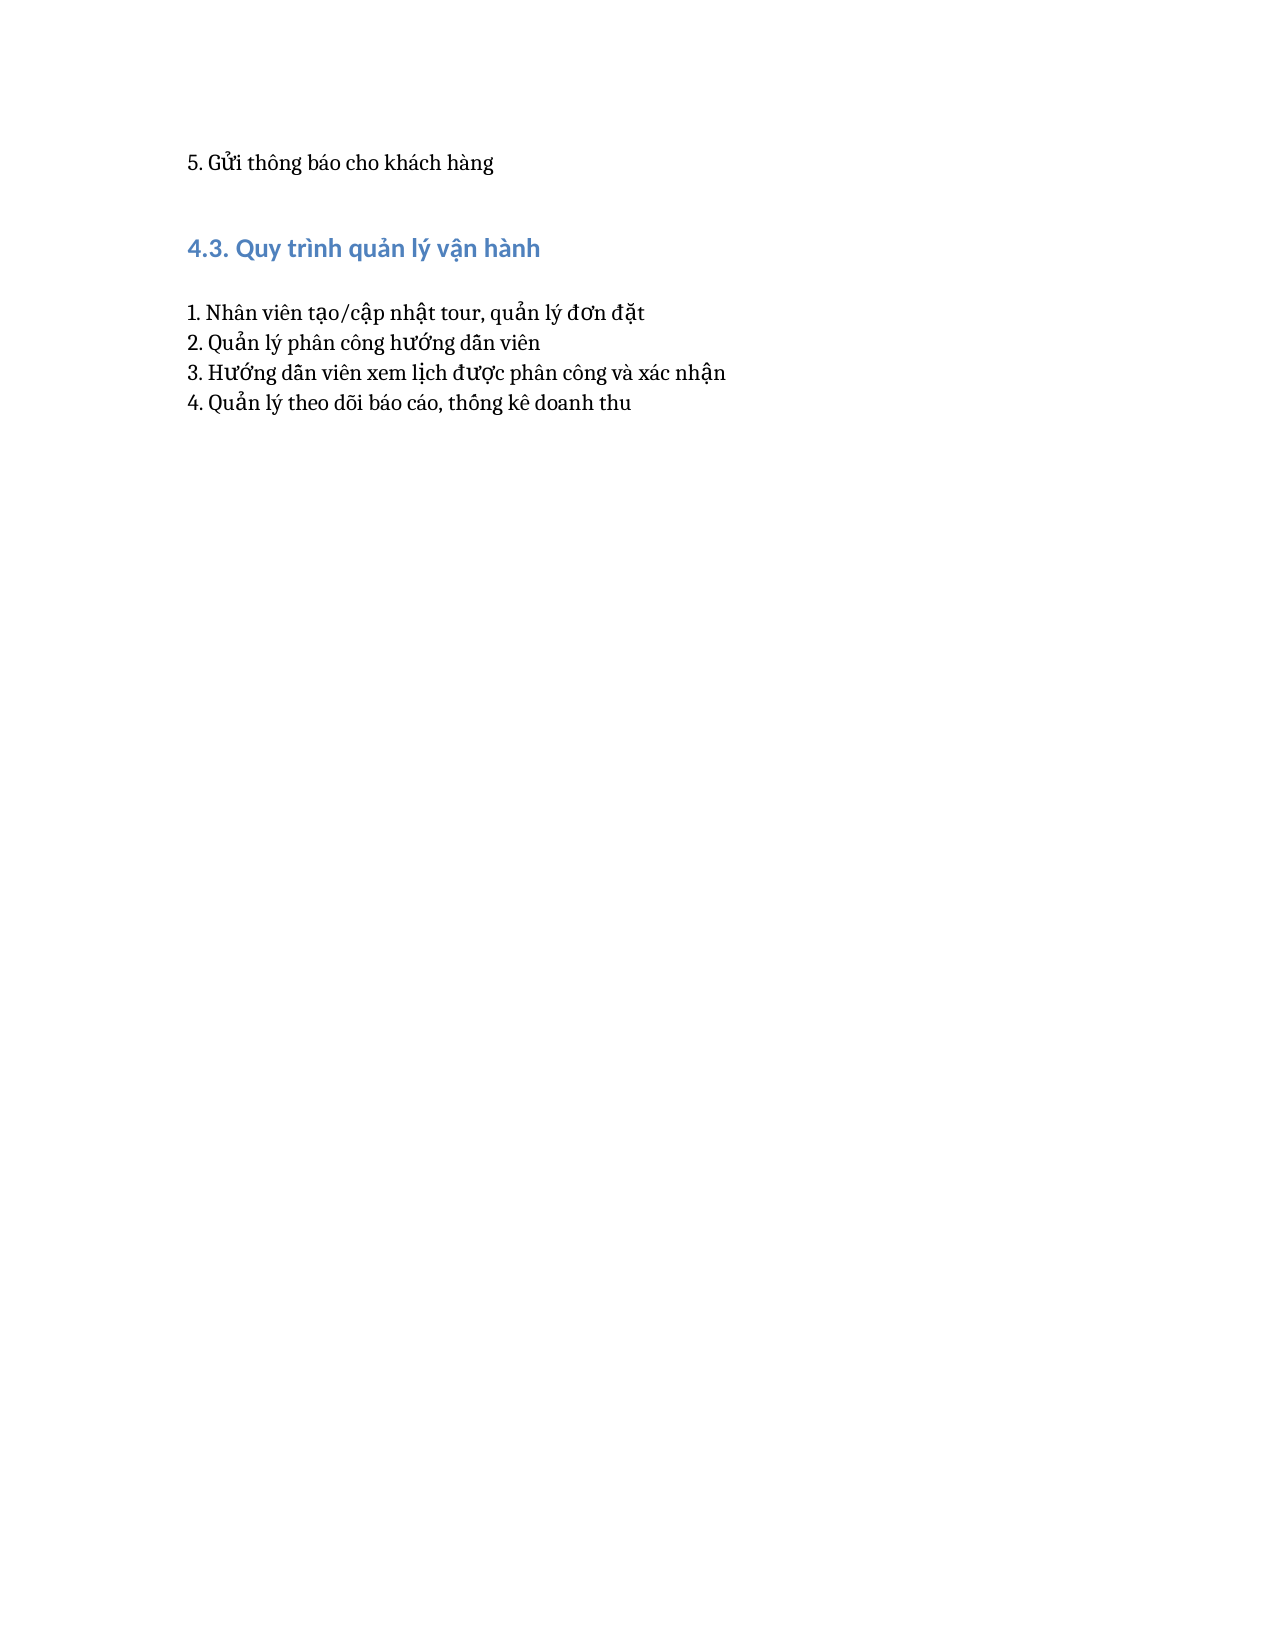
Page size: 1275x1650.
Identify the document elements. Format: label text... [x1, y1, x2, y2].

text 1. Nhân viên tạo/cập nhật tour, quản lý đơn đặt 2. Quản lý phân công hướng dẫn viên 3. Hướng dẫn viên xem lịch được phân công và xác nhận 4. Quản lý theo dõi báo cáo, thống kê doanh thu [187, 269, 1087, 447]
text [187, 150, 1087, 207]
subtitle 4.3. Quy trình quản lý vận hành [187, 231, 1087, 264]
